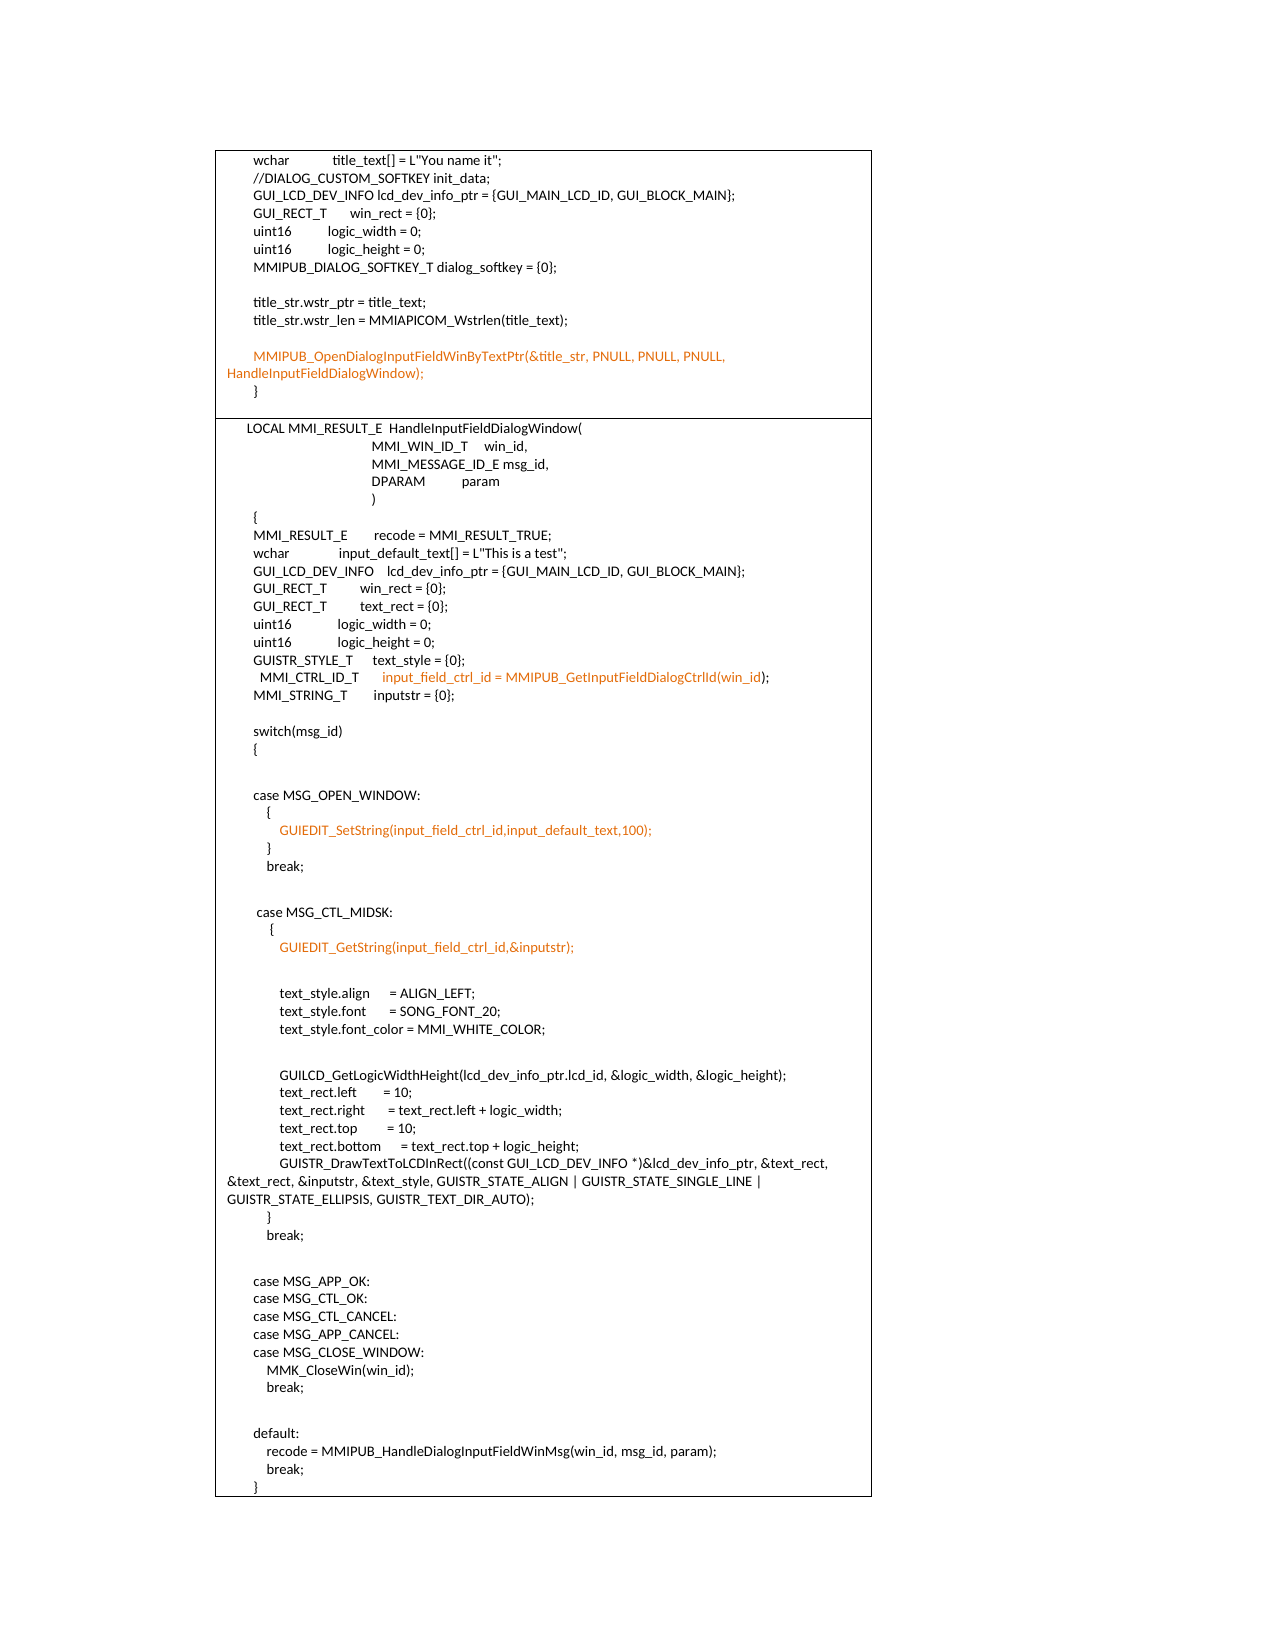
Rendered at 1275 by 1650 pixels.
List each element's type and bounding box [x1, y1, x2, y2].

table_header [216, 151, 871, 418]
table_cell [216, 419, 871, 1496]
